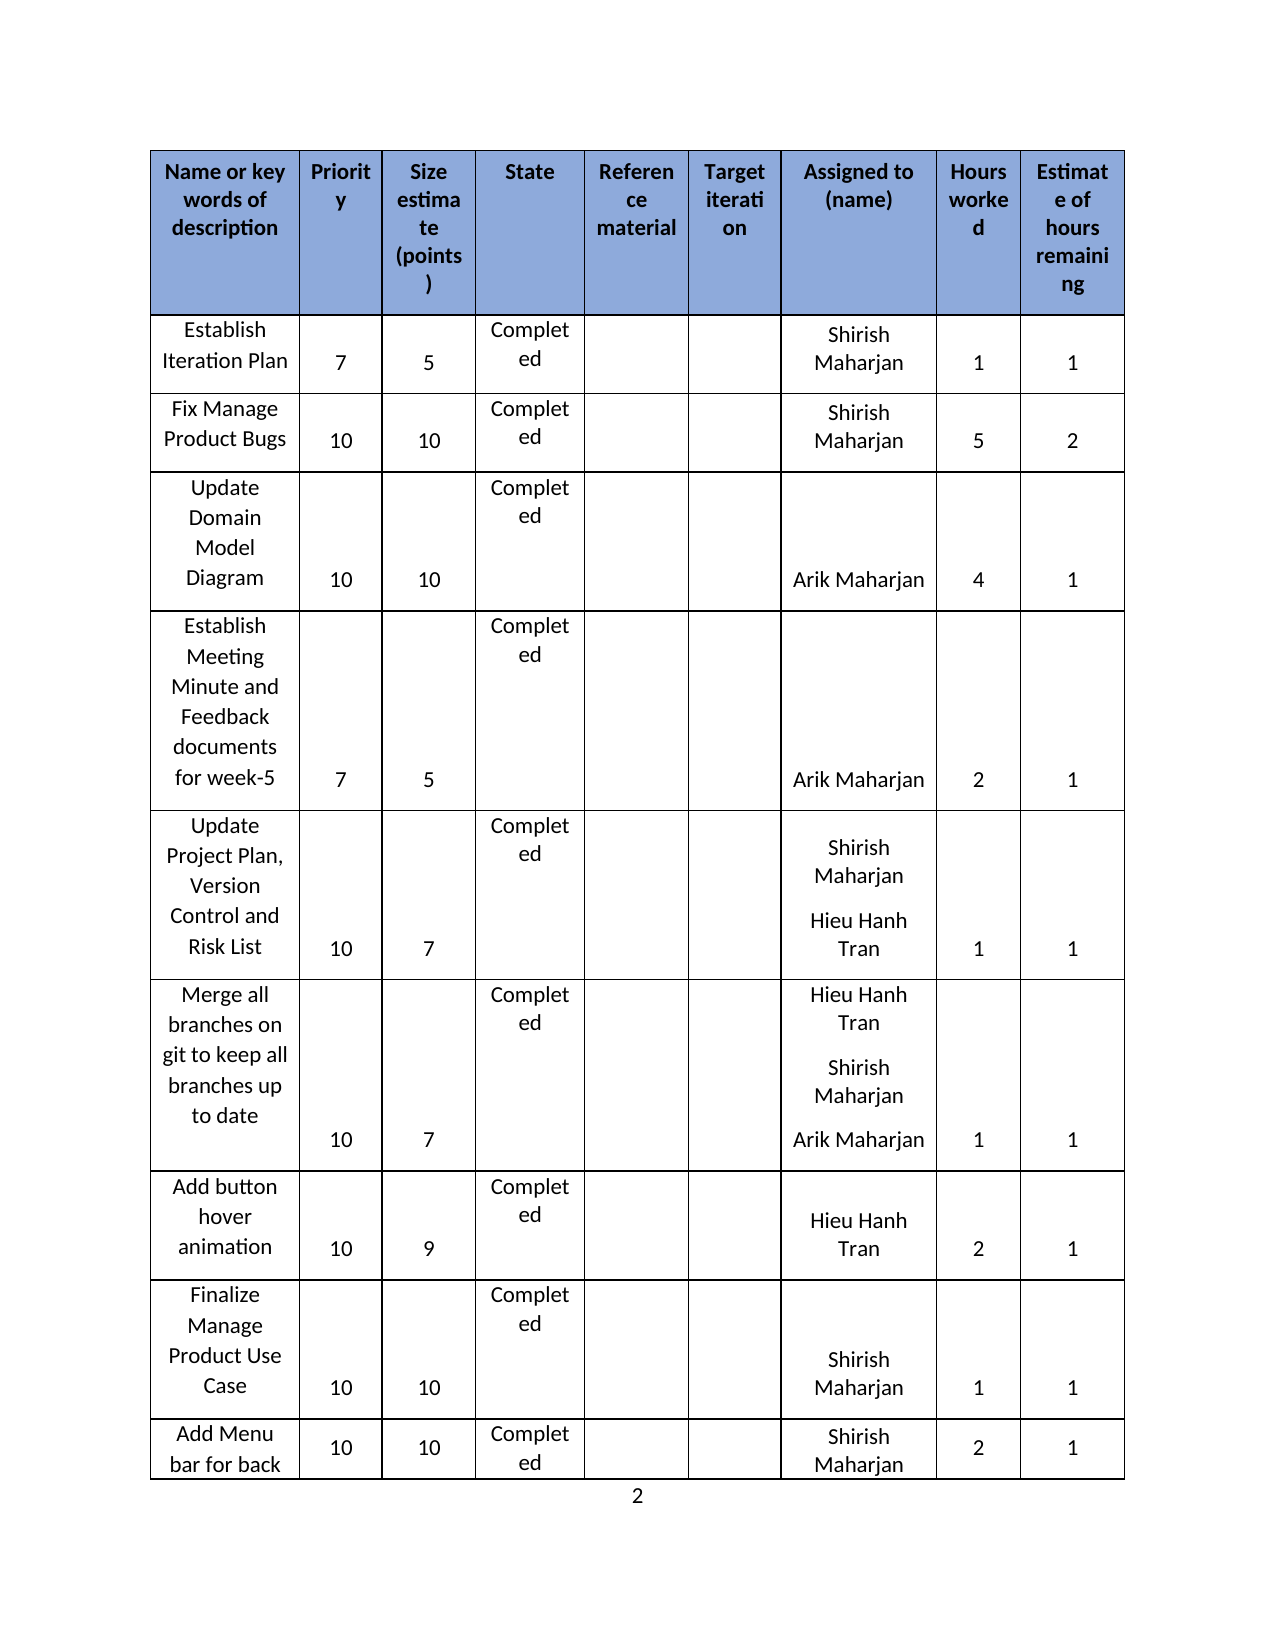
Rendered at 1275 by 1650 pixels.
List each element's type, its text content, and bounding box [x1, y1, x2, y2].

table_cell 1 [937, 811, 1020, 979]
table_cell Establish Iteration Plan [151, 316, 299, 393]
table_cell [689, 1281, 780, 1418]
table_cell Arik Maharjan [782, 612, 936, 809]
table_cell 2 [937, 1420, 1020, 1478]
table_cell [585, 394, 688, 471]
table_cell Fix Manage Product Bugs [151, 394, 299, 471]
table_header Assigned to (name) [782, 151, 936, 314]
table_cell Finalize Manage Product Use Case [151, 1281, 299, 1418]
table_cell Shirish Maharjan [782, 394, 936, 471]
table_cell Establish Meeting Minute and Feedback documents for week-5 [151, 612, 299, 809]
table_cell 10 [300, 394, 381, 471]
table_cell Completed [476, 1420, 584, 1478]
table_cell 7 [300, 612, 381, 809]
table_cell 7 [383, 980, 475, 1170]
table_cell Completed [476, 811, 584, 979]
table_cell Update Project Plan, Version Control and Risk List [151, 811, 299, 979]
table_cell 1 [937, 1281, 1020, 1418]
table_cell 10 [300, 473, 381, 610]
table_cell 5 [383, 316, 475, 393]
table_cell 1 [1021, 316, 1124, 393]
table_header Size estimate (points) [383, 151, 475, 314]
table_cell 5 [383, 612, 475, 809]
table_cell [585, 1281, 688, 1418]
table_cell 2 [937, 612, 1020, 809]
table_cell Completed [476, 1281, 584, 1418]
table_cell Completed [476, 473, 584, 610]
table_cell Merge all branches on git to keep all branches up to date [151, 980, 299, 1170]
table_cell Shirish Maharjan Hieu Hanh Tran [782, 811, 936, 979]
table_cell 1 [1021, 473, 1124, 610]
table_cell 7 [300, 316, 381, 393]
table_cell Shirish Maharjan [782, 1281, 936, 1418]
table_cell 10 [383, 473, 475, 610]
table_cell [585, 1420, 688, 1478]
table_cell [689, 394, 780, 471]
table_cell [585, 980, 688, 1170]
table_cell [585, 473, 688, 610]
table_cell Completed [476, 316, 584, 393]
table_cell 10 [300, 1172, 381, 1279]
table_cell [585, 316, 688, 393]
table_cell 7 [383, 811, 475, 979]
table_cell 10 [300, 811, 381, 979]
table_cell Completed [476, 394, 584, 471]
table_cell 1 [937, 980, 1020, 1170]
table_cell Hieu Hanh Tran [782, 1172, 936, 1279]
table_cell Add button hover animation [151, 1172, 299, 1279]
table_cell Completed [476, 1172, 584, 1279]
table_header State [476, 151, 584, 314]
table_cell 1 [1021, 1172, 1124, 1279]
table_cell [689, 1420, 780, 1478]
table_cell 10 [383, 1281, 475, 1418]
table_cell Arik Maharjan [782, 473, 936, 610]
table_cell 1 [1021, 1420, 1124, 1478]
table_cell 2 [937, 1172, 1020, 1279]
table_cell Completed [476, 980, 584, 1170]
table_cell [585, 612, 688, 809]
table_cell 1 [1021, 811, 1124, 979]
table_cell 1 [1021, 980, 1124, 1170]
table_header Target iteration [689, 151, 780, 314]
table_cell Completed [476, 612, 584, 809]
table_cell 10 [383, 1420, 475, 1478]
table_header Name or key words of description [151, 151, 299, 314]
table_cell Hieu Hanh Tran Shirish Maharjan Arik Maharjan [782, 980, 936, 1170]
table_cell [585, 1172, 688, 1279]
table_cell [585, 811, 688, 979]
table_cell 9 [383, 1172, 475, 1279]
table_header Priority [300, 151, 381, 314]
table_cell Update Domain Model Diagram [151, 473, 299, 610]
table_cell [689, 980, 780, 1170]
table_cell Shirish Maharjan [782, 316, 936, 393]
table_cell 4 [937, 473, 1020, 610]
table_cell [689, 1172, 780, 1279]
table_header Hours worked [937, 151, 1020, 314]
table_cell 1 [1021, 612, 1124, 809]
table_header Estimate of hours remaining [1021, 151, 1124, 314]
table_cell 10 [300, 1420, 381, 1478]
table_cell 5 [937, 394, 1020, 471]
table_cell 2 [1021, 394, 1124, 471]
table_cell Shirish Maharjan [782, 1420, 936, 1478]
table_cell [689, 811, 780, 979]
table_cell Add Menu bar for back button, home button and logout option [151, 1420, 299, 1478]
table_cell [689, 473, 780, 610]
table_cell 10 [300, 980, 381, 1170]
table_cell [689, 612, 780, 809]
table_cell 1 [937, 316, 1020, 393]
table_cell 1 [1021, 1281, 1124, 1418]
table_cell 10 [383, 394, 475, 471]
table_cell [689, 316, 780, 393]
table_cell 10 [300, 1281, 381, 1418]
table_header Reference material [585, 151, 688, 314]
